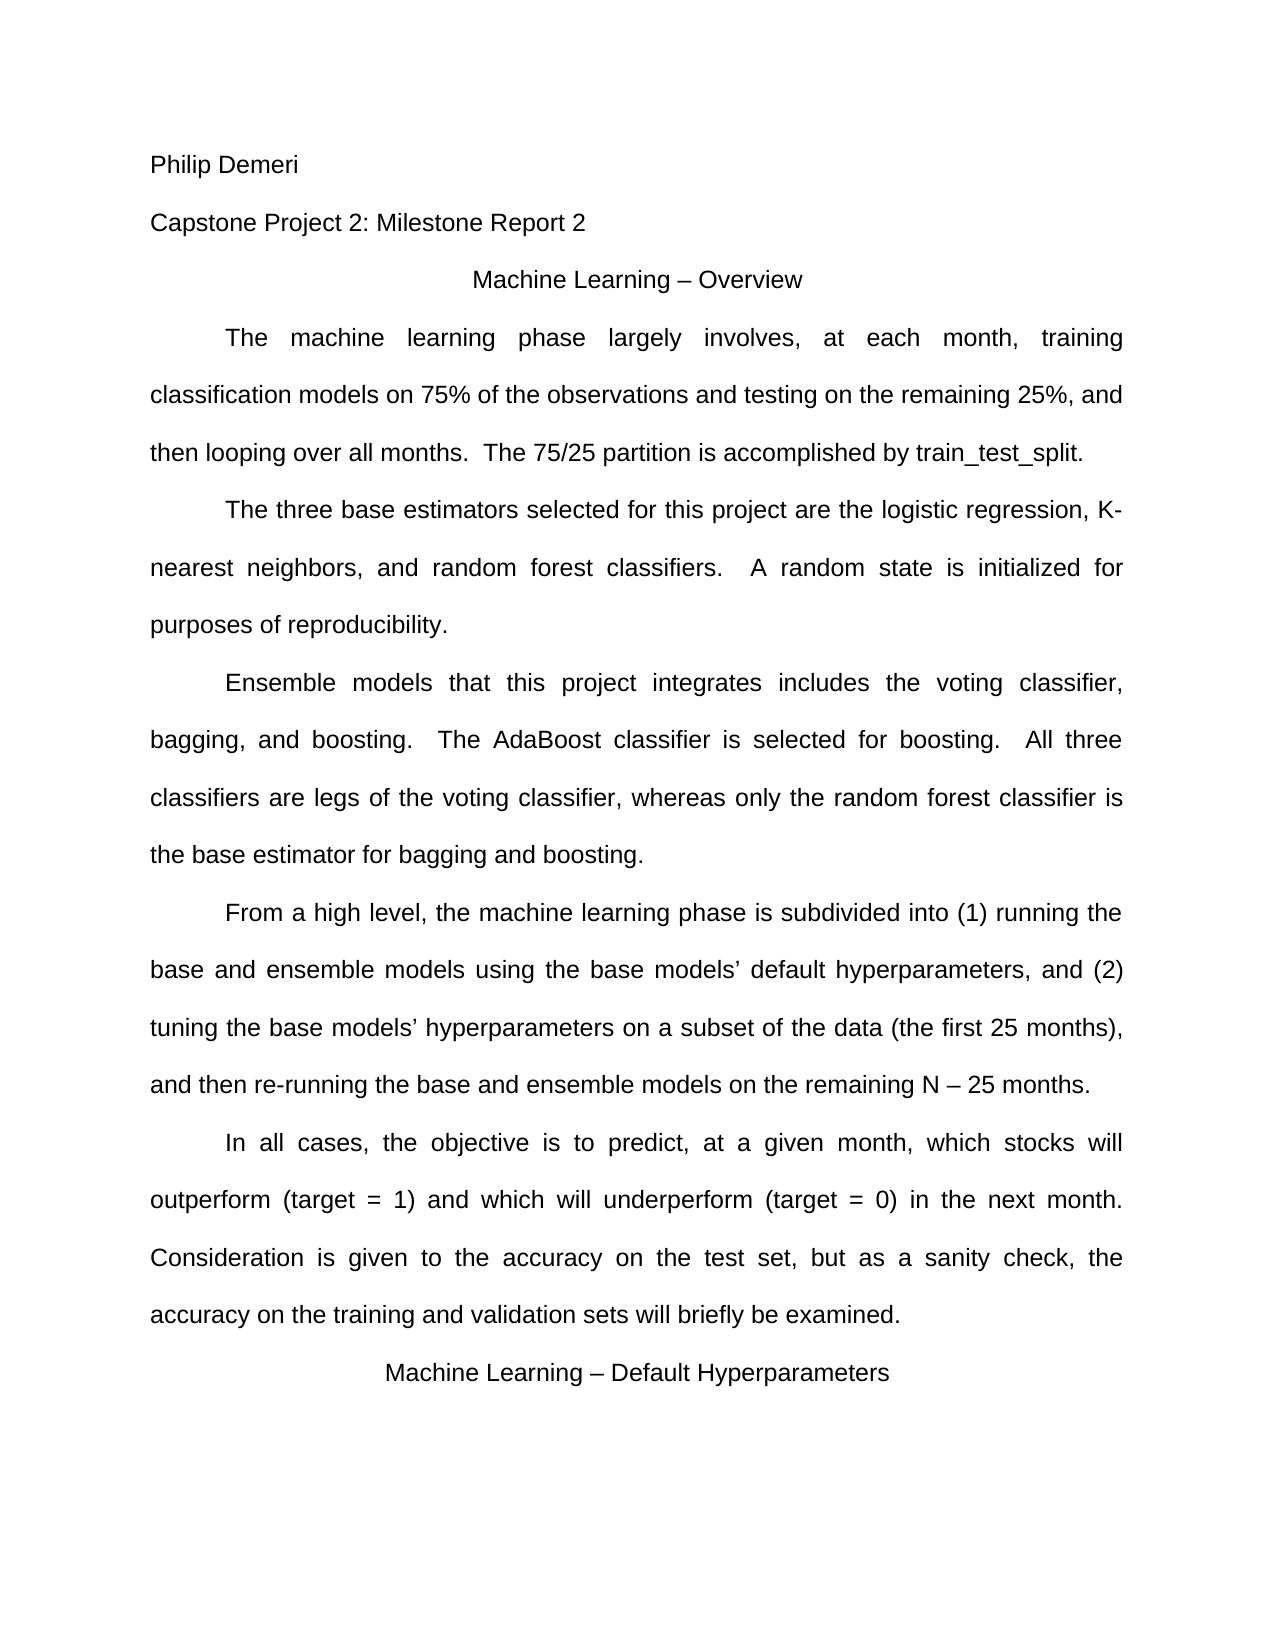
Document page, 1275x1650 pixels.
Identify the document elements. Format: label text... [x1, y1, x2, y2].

text Machine Learning – Overview [150, 265, 1125, 294]
text The machine learning phase largely involves, at each month, training classification models on 75% of the observations and testing on the remaining 25%, and then looping over all months. The 75/25 partition is accomplished by train_test_split. [150, 322, 1125, 466]
text In all cases, the objective is to predict, at a given month, which stocks will outperform (target = 1) and which will underperform (target = 0) in the next month. Consideration is given to the accuracy on the test set, but as a sanity check, the accuracy on the training and validation sets will briefly be examined. [150, 1127, 1125, 1329]
text Ensemble models that this project integrates includes the voting classifier, bagging, and boosting. The AdaBoost classifier is selected for boosting. All three classifiers are legs of the voting classifier, whereas only the random forest classifier is the base estimator for bagging and boosting. [150, 667, 1125, 869]
text Machine Learning – Default Hyperparameters [150, 1357, 1125, 1386]
text The three base estimators selected for this project are the logistic regression, K-nearest neighbors, and random forest classifiers. A random state is initialized for purposes of reproducibility. [150, 495, 1125, 639]
text Capstone Project 2: Milestone Report 2 [150, 207, 1125, 236]
text Philip Demeri [150, 150, 1125, 179]
text From a high level, the machine learning phase is subdivided into (1) running the base and ensemble models using the base models’ default hyperparameters, and (2) tuning the base models’ hyperparameters on a subset of the data (the first 25 months), and then re-running the base and ensemble models on the remaining N – 25 months. [150, 897, 1125, 1099]
